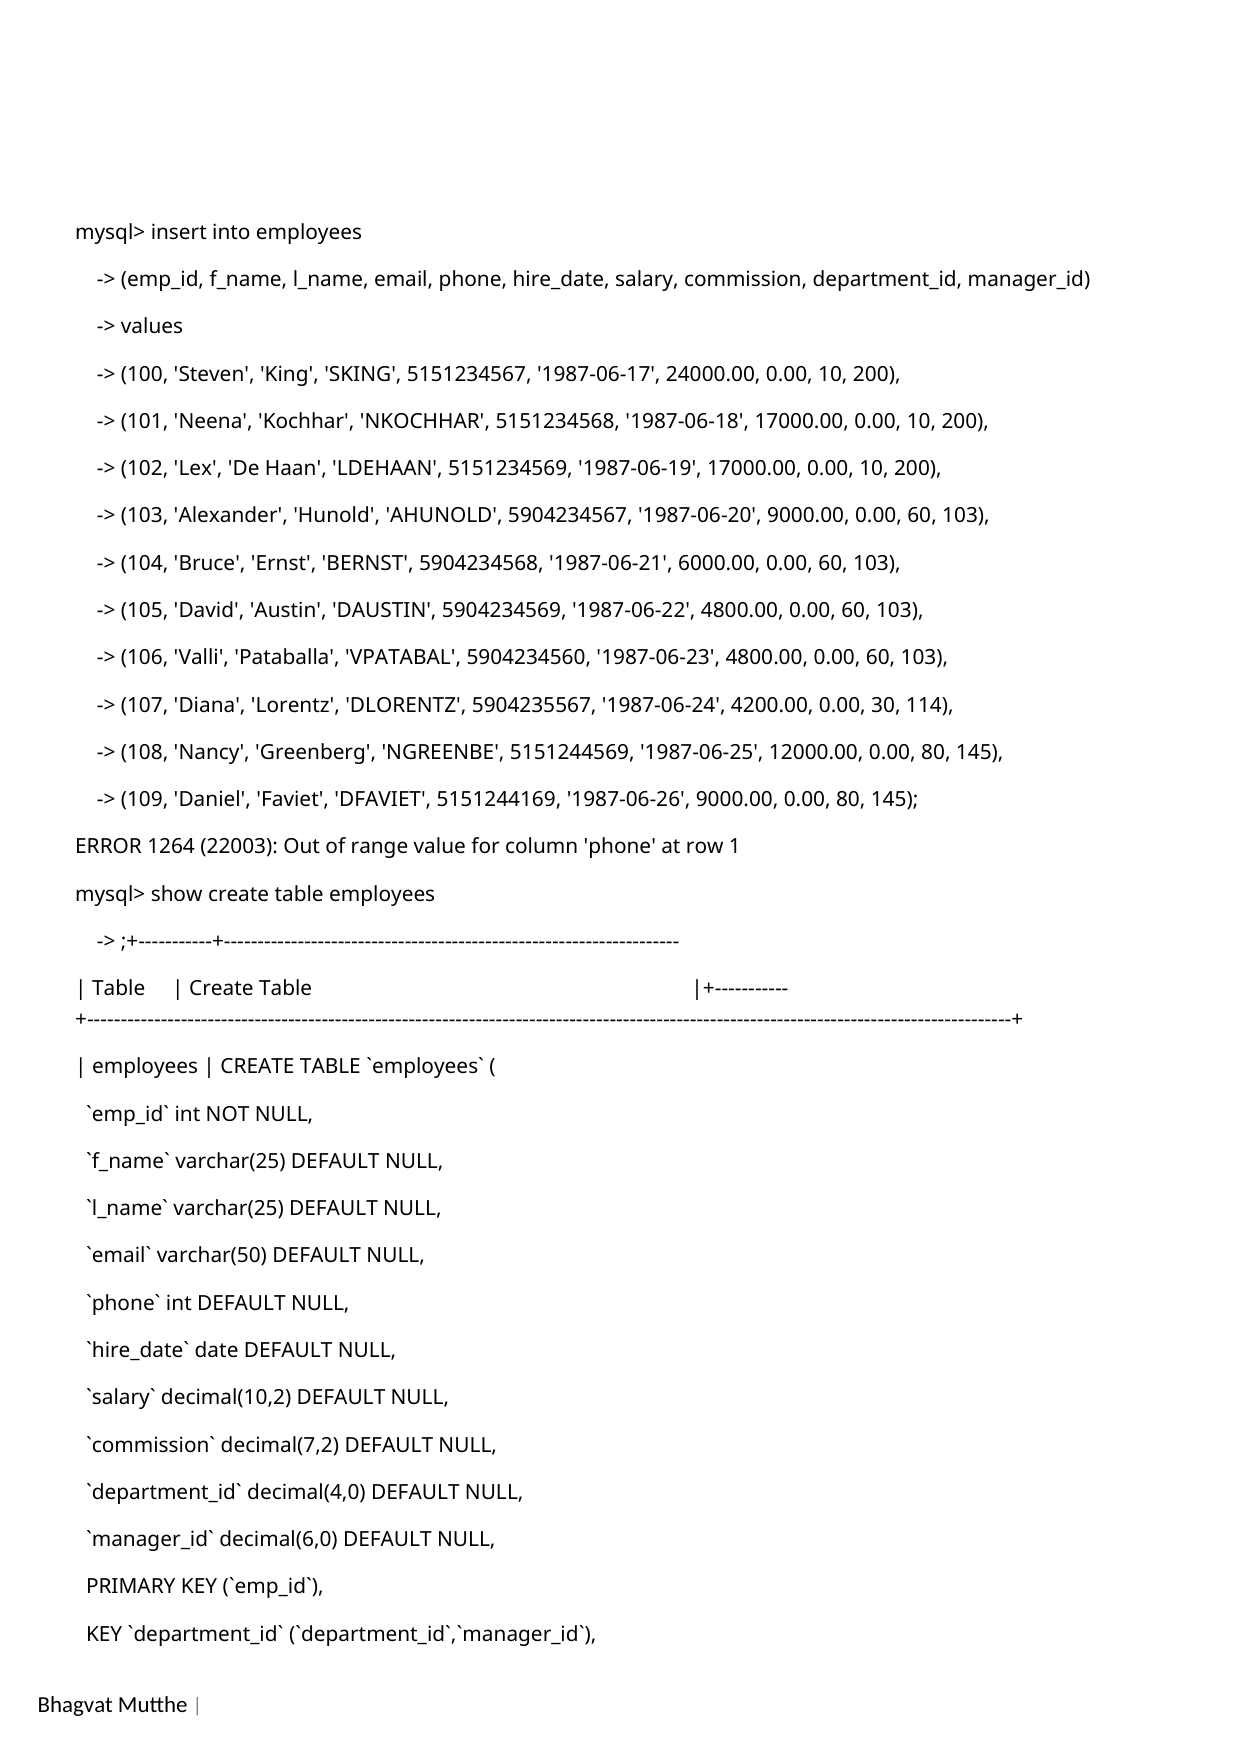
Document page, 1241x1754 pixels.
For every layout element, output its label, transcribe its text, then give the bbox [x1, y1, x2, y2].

text -> (100, 'Steven', 'King', 'SKING', 5151234567, '1987-06-17', 24000.00, 0.00, 10, 200), [75, 359, 1165, 387]
text KEY `department_id` (`department_id`,`manager_id`), [75, 1619, 1165, 1647]
text mysql> insert into employees [75, 217, 1165, 245]
text PRIMARY KEY (`emp_id`), [75, 1572, 1165, 1600]
text -> (102, 'Lex', 'De Haan', 'LDEHAAN', 5151234569, '1987-06-19', 17000.00, 0.00, 10, 200), [75, 453, 1165, 482]
text -> (105, 'David', 'Austin', 'DAUSTIN', 5904234569, '1987-06-22', 4800.00, 0.00, 60, 103), [75, 595, 1165, 624]
text `phone` int DEFAULT NULL, [75, 1288, 1165, 1316]
text -> (106, 'Valli', 'Pataballa', 'VPATABAL', 5904234560, '1987-06-23', 4800.00, 0.00, 60, 103), [75, 642, 1165, 671]
text -> (109, 'Daniel', 'Faviet', 'DFAVIET', 5151244169, '1987-06-26', 9000.00, 0.00, 80, 145); [75, 784, 1165, 813]
text `email` varchar(50) DEFAULT NULL, [75, 1241, 1165, 1269]
text -> (103, 'Alexander', 'Hunold', 'AHUNOLD', 5904234567, '1987-06-20', 9000.00, 0.00, 60, 103), [75, 501, 1165, 529]
text `department_id` decimal(4,0) DEFAULT NULL, [75, 1477, 1165, 1506]
text `emp_id` int NOT NULL, [75, 1099, 1165, 1127]
text -> ;+-----------+-------------------------------------------------------------------- [75, 926, 1165, 955]
text -> (104, 'Bruce', 'Ernst', 'BERNST', 5904234568, '1987-06-21', 6000.00, 0.00, 60, 103), [75, 548, 1165, 576]
text `hire_date` date DEFAULT NULL, [75, 1335, 1165, 1364]
text -> (101, 'Neena', 'Kochhar', 'NKOCHHAR', 5151234568, '1987-06-18', 17000.00, 0.00, 10, 200), [75, 406, 1165, 434]
text ERROR 1264 (22003): Out of range value for column 'phone' at row 1 [75, 832, 1165, 860]
text mysql> show create table employees [75, 879, 1165, 907]
text -> values [75, 311, 1165, 340]
text | Table | Create Table |+-----------+------------------------------------------------------------------------------------------------------------------------------------------+ [75, 973, 1165, 1033]
text `l_name` varchar(25) DEFAULT NULL, [75, 1193, 1165, 1222]
text | employees | CREATE TABLE `employees` ( [75, 1051, 1165, 1080]
text `f_name` varchar(25) DEFAULT NULL, [75, 1146, 1165, 1174]
text `salary` decimal(10,2) DEFAULT NULL, [75, 1382, 1165, 1411]
text `commission` decimal(7,2) DEFAULT NULL, [75, 1430, 1165, 1458]
text -> (emp_id, f_name, l_name, email, phone, hire_date, salary, commission, department_id, manager_id) [75, 264, 1165, 293]
text -> (107, 'Diana', 'Lorentz', 'DLORENTZ', 5904235567, '1987-06-24', 4200.00, 0.00, 30, 114), [75, 690, 1165, 718]
text `manager_id` decimal(6,0) DEFAULT NULL, [75, 1524, 1165, 1553]
text -> (108, 'Nancy', 'Greenberg', 'NGREENBE', 5151244569, '1987-06-25', 12000.00, 0.00, 80, 145), [75, 737, 1165, 766]
